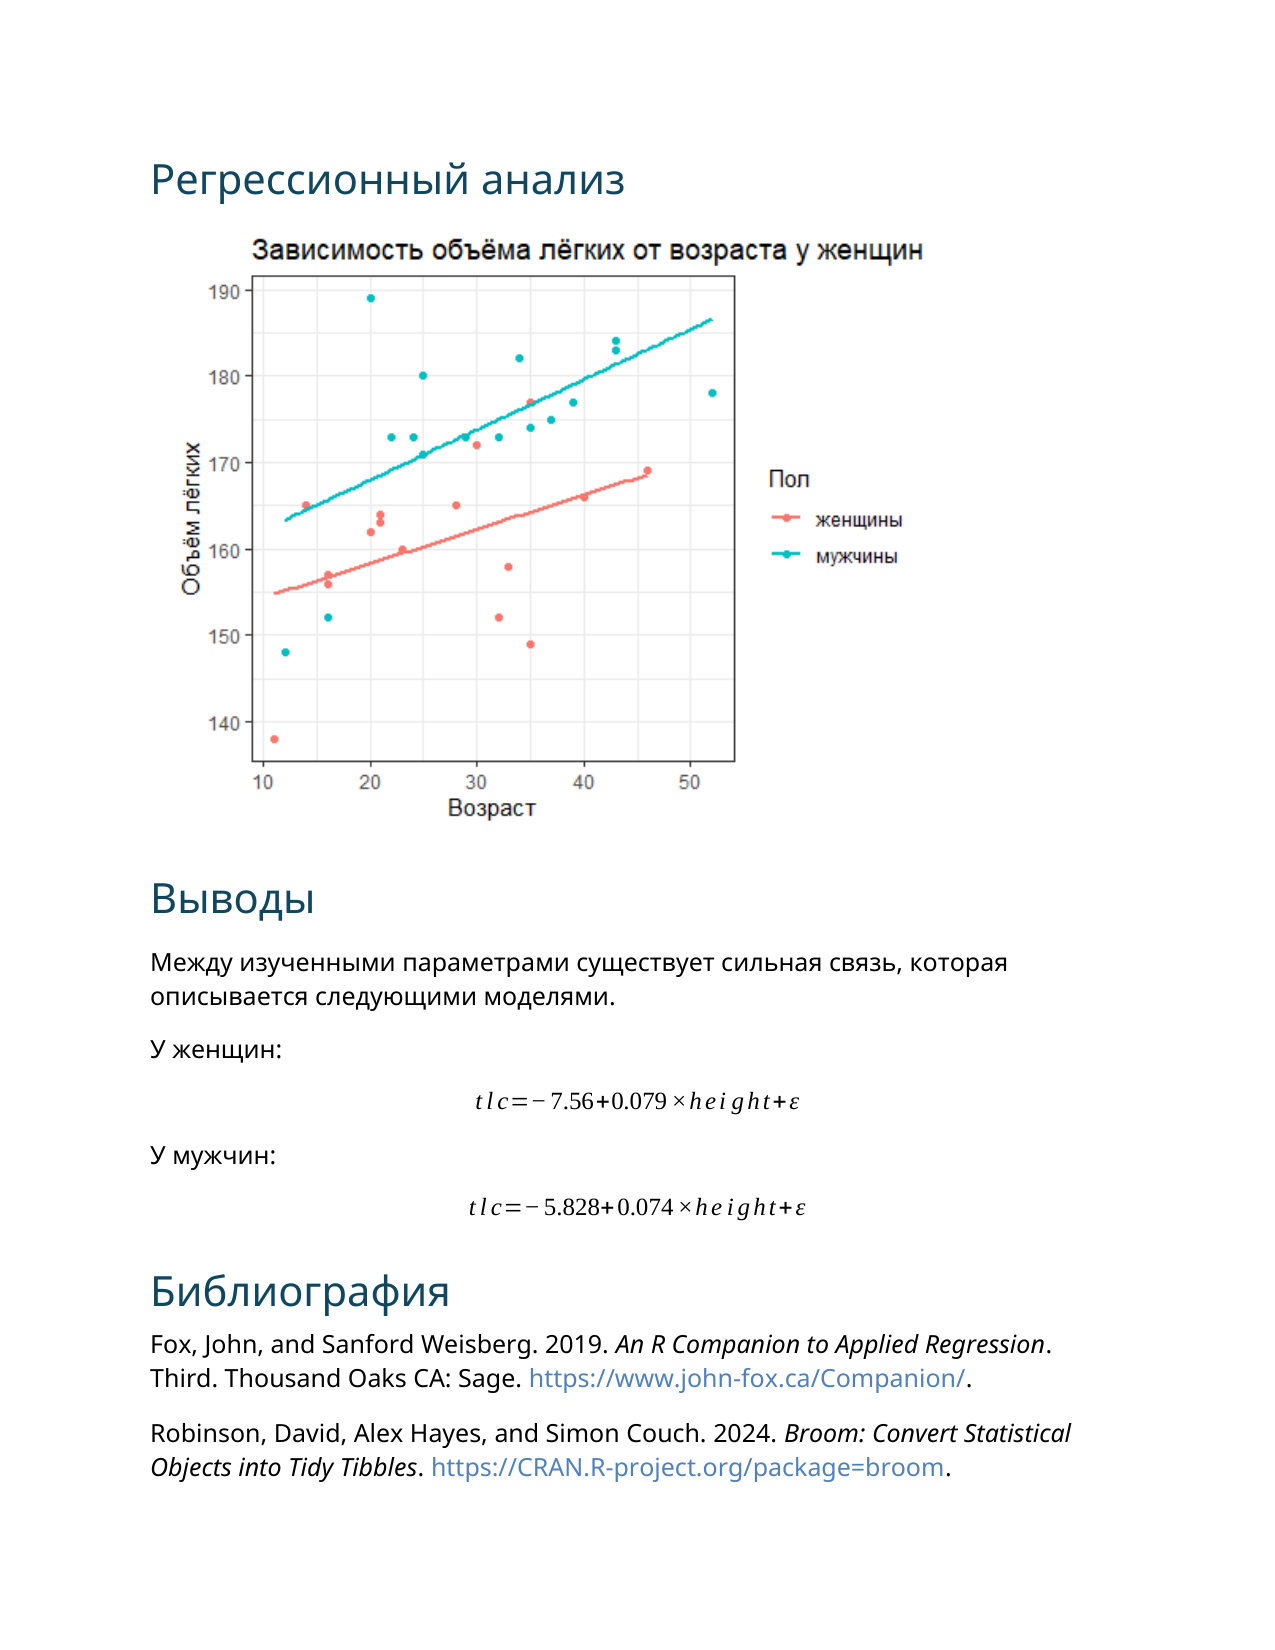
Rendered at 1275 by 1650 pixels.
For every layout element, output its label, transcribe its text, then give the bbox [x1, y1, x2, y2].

text Robinson, David, Alex Hayes, and Simon Couch. 2024. Broom: Convert Statistical Objects into Tidy Tibbles. https://CRAN.R-project.org/package=broom. [150, 1416, 1125, 1484]
subtitle Библиография [150, 1262, 1125, 1318]
picture [168, 225, 927, 832]
subtitle Регрессионный анализ [150, 150, 1125, 207]
text У женщин: [150, 1032, 1125, 1066]
text У мужчин: [150, 1137, 1125, 1171]
subtitle Выводы [150, 869, 1125, 926]
text Между изученными параметрами существует сильная связь, которая описывается следующими моделями. [150, 945, 1125, 1013]
text Fox, John, and Sanford Weisberg. 2019. An R Companion to Applied Regression. Third. Thousand Oaks CA: Sage. https://www.john-fox.ca/Companion/. [150, 1327, 1125, 1395]
